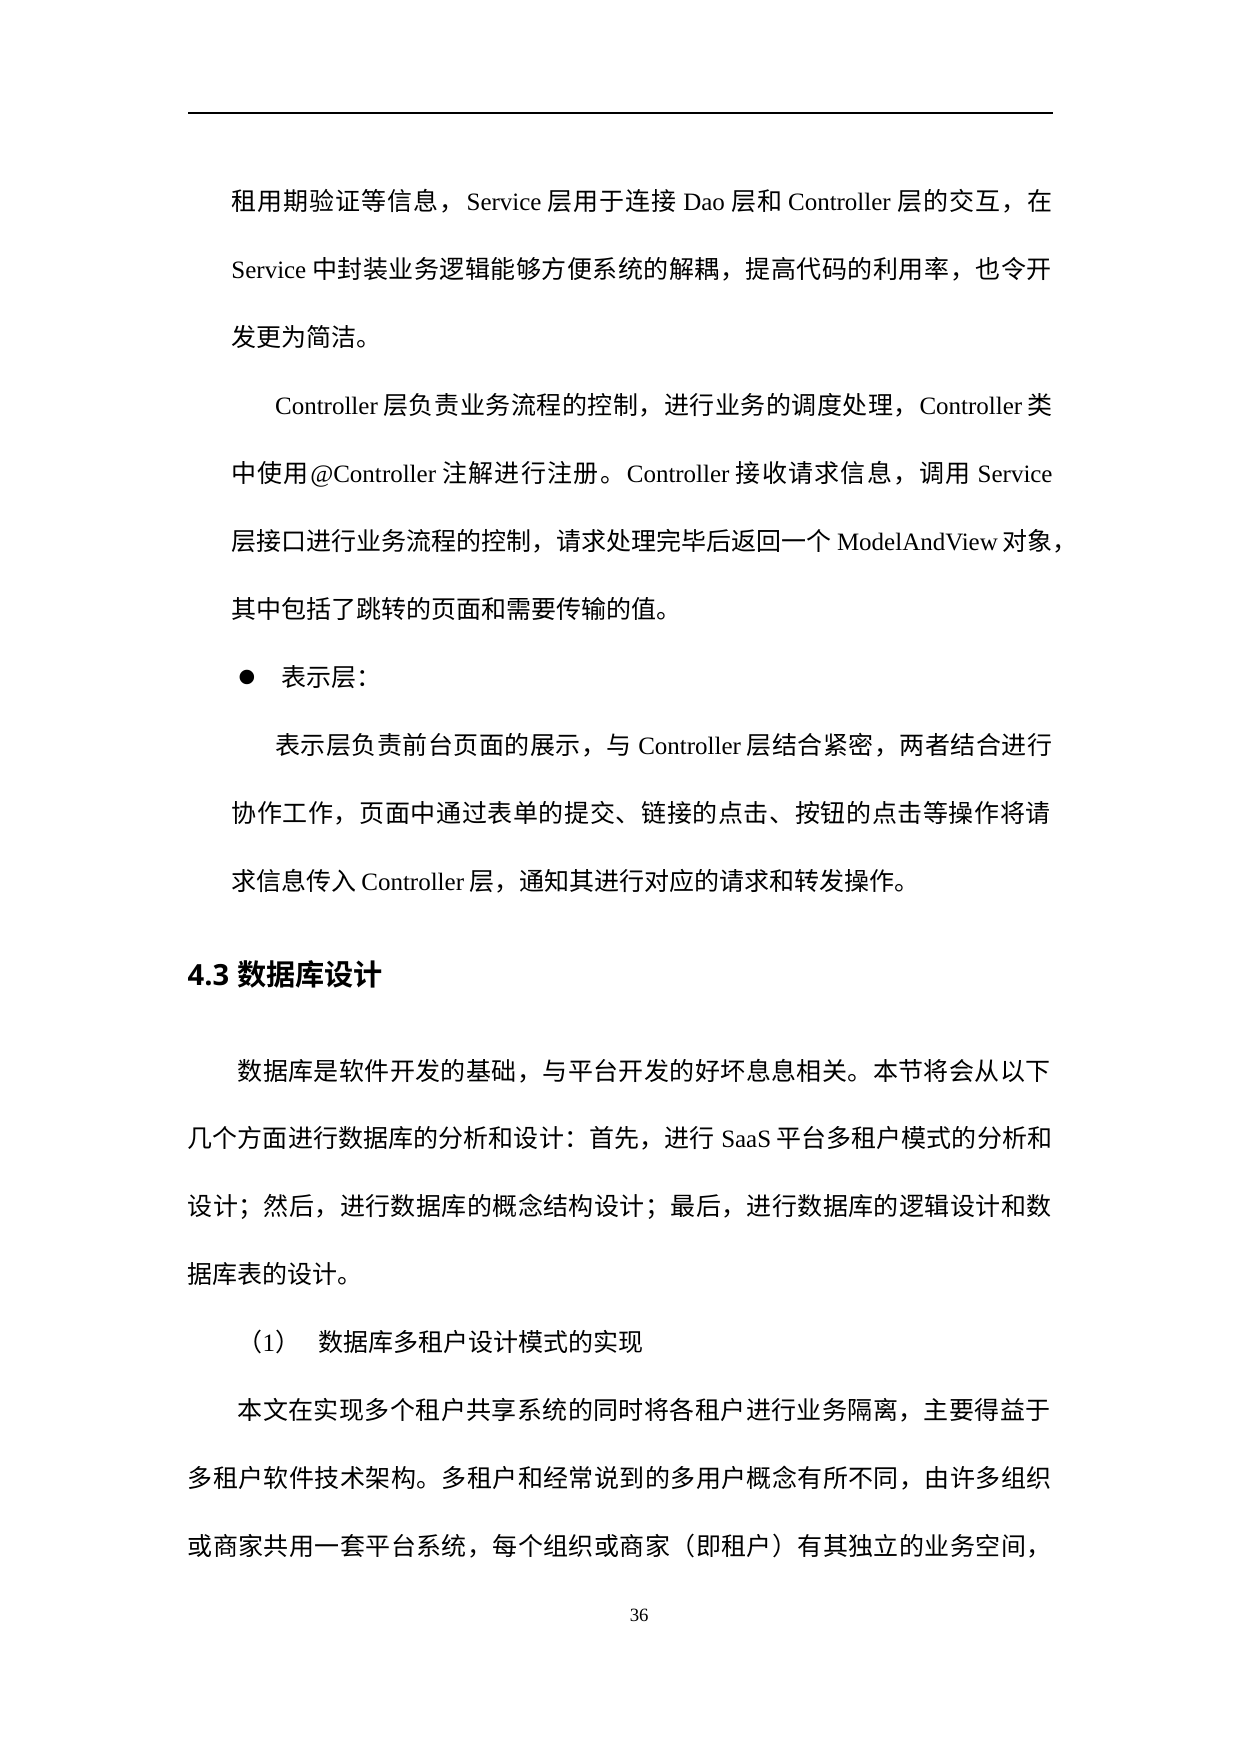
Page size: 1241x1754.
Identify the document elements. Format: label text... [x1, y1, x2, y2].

text 表示层负责前台页面的展示，与Controller层结合紧密，两者结合进行协作工作，页面中通过表单的提交、链接的点击、按钮的点击等操作将请求信息传入Controller层，通知其进行对应的请求和转发操作。 [231, 709, 1053, 913]
text 本文在实现多个租户共享系统的同时将各租户进行业务隔离，主要得益于多租户软件技术架构。多租户和经常说到的多用户概念有所不同，由许多组织或商家共用一套平台系统，每个组织或商家（即租户）有其独立的业务空间，在各自的空间内添加用户，租户内部用户仅可访问该组织或商家的数据。 [187, 1375, 1053, 1578]
list 数据库多租户设计模式的实现 [237, 1307, 1053, 1375]
text 数据库是软件开发的基础，与平台开发的好坏息息相关。本节将会从以下几个方面进行数据库的分析和设计：首先，进行SaaS平台多租户模式的分析和设计；然后，进行数据库的概念结构设计；最后，进行数据库的逻辑设计和数据库表的设计。 [187, 1035, 1053, 1307]
list 表示层： [237, 641, 1053, 709]
text Controller层负责业务流程的控制，进行业务的调度处理，Controller类中使用@Controller注解进行注册。Controller接收请求信息，调用Service层接口进行业务流程的控制，请求处理完毕后返回一个ModelAndView对象，其中包括了跳转的页面和需要传输的值。 [231, 370, 1053, 641]
subtitle 4.3 数据库设计 [187, 940, 1053, 1008]
